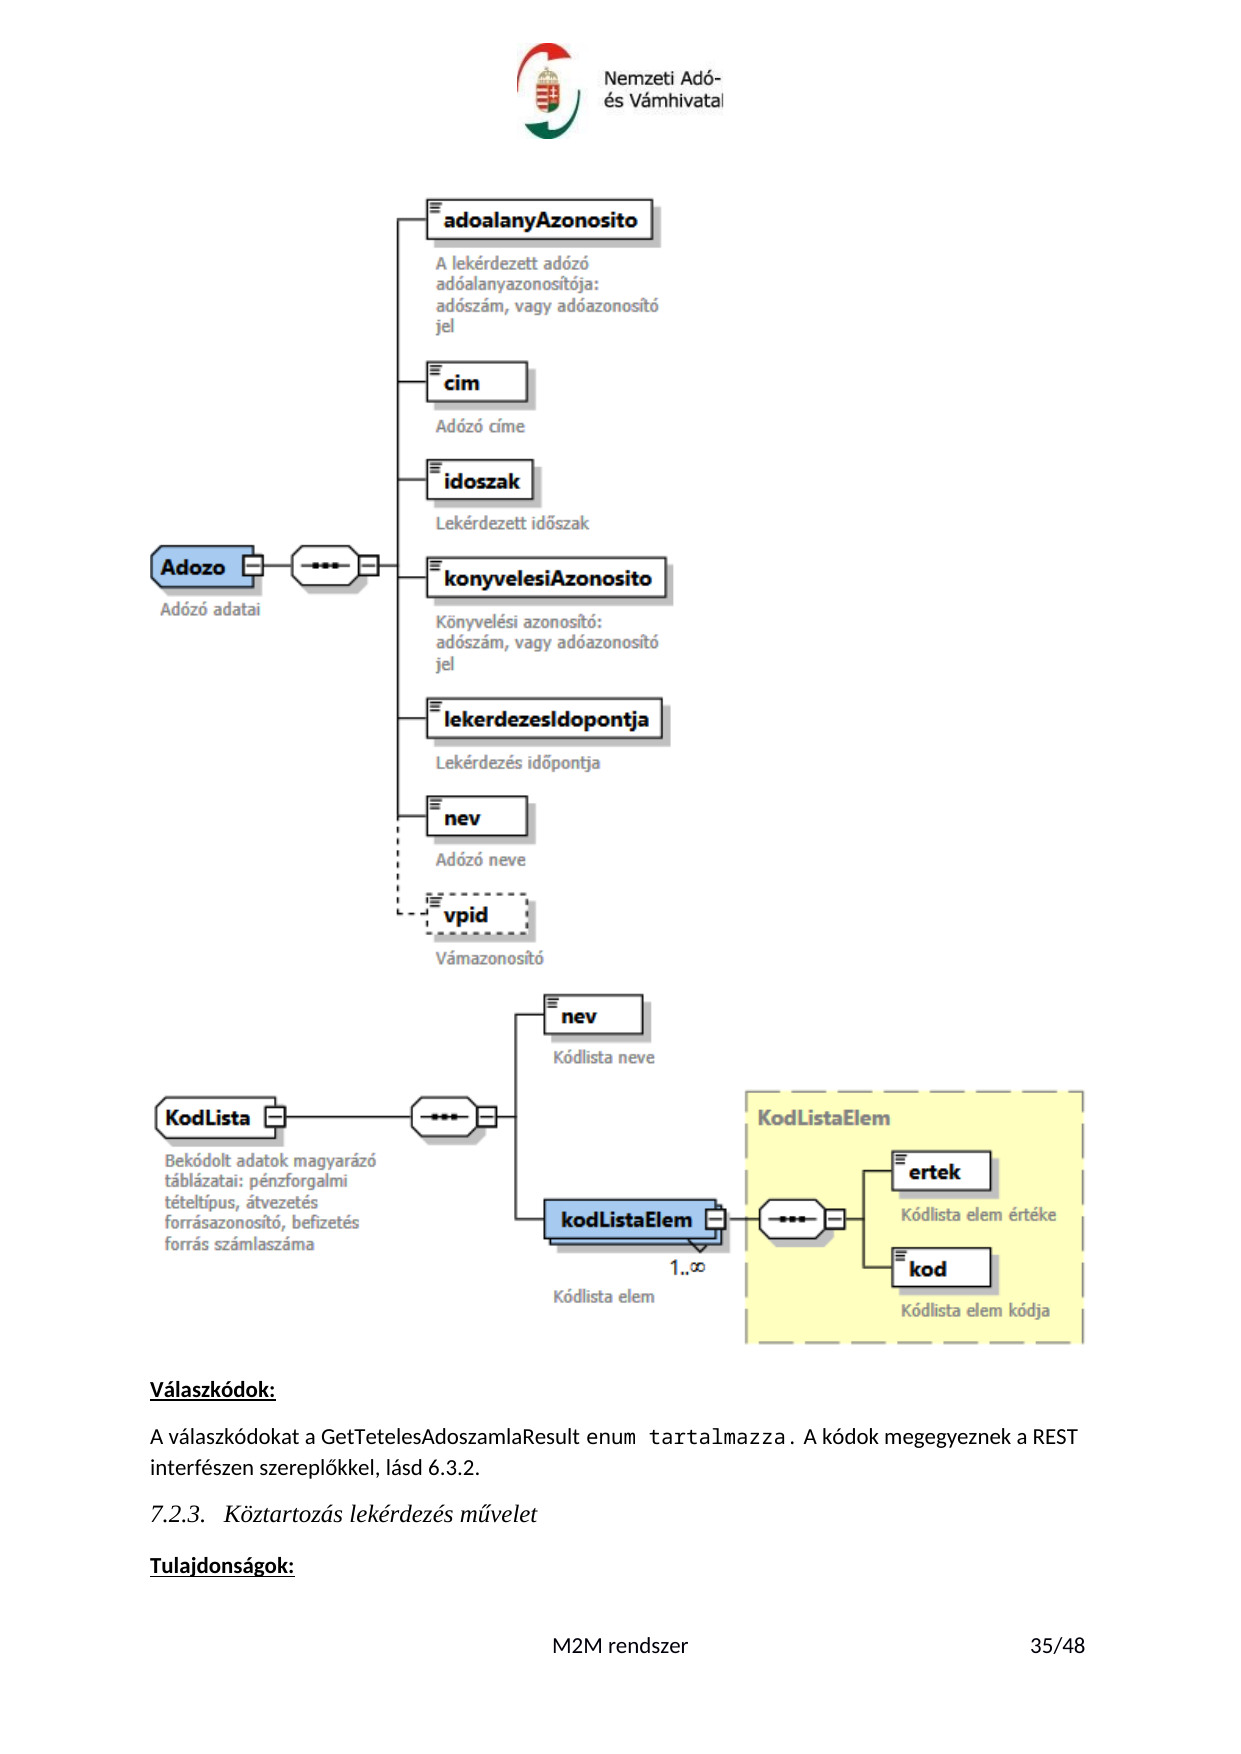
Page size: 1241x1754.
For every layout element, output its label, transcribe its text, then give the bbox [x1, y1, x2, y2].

picture [517, 43, 724, 139]
text Tulajdonságok: [150, 1551, 1095, 1579]
text A válaszkódokat a GetTetelesAdoszamlaResult enum tartalmazza. A kódok megegyeznek a REST interfészen szereplőkkel, lásd 6.3.2. [150, 1422, 1095, 1481]
text Válaszkódok: [150, 1375, 1095, 1403]
picture [150, 988, 1096, 1357]
picture [150, 187, 674, 971]
subtitle Köztartozás lekérdezés művelet [150, 1499, 1095, 1528]
